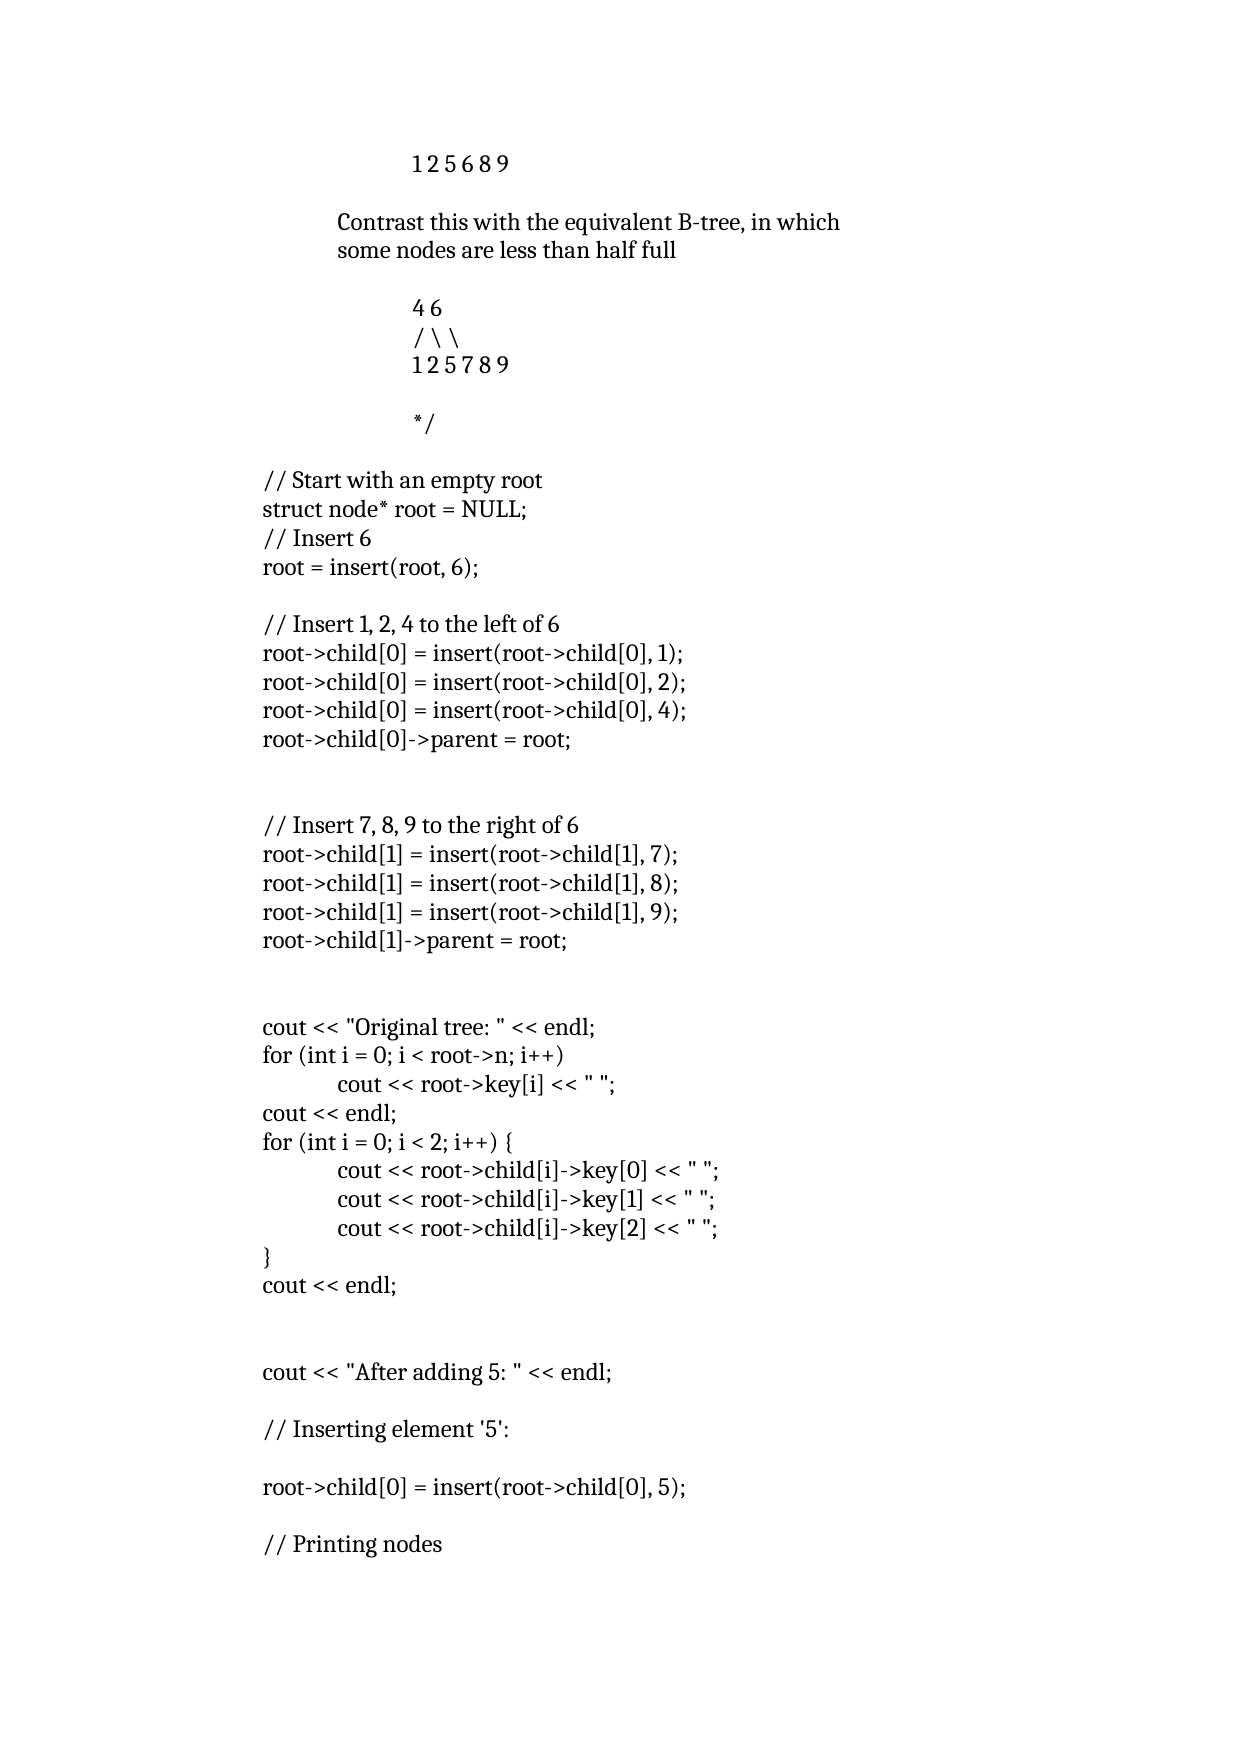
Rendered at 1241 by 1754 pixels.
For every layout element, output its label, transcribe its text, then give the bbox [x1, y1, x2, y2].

text root->child[1] = insert(root->child[1], 7); [187, 840, 1053, 869]
text // Insert 6 [187, 524, 1053, 552]
text */ [187, 409, 1053, 437]
text 4 6 [187, 294, 1053, 322]
text cout << root->child[i]->key[1] << " "; [187, 1185, 1053, 1214]
text for (int i = 0; i < root->n; i++) [187, 1041, 1053, 1070]
text 1 2 5 7 8 9 [187, 351, 1053, 380]
text Contrast this with the equivalent B-tree, in which [187, 207, 1053, 236]
text cout << endl; [187, 1271, 1053, 1300]
text root->child[1] = insert(root->child[1], 9); [187, 897, 1053, 926]
text cout << root->key[i] << " "; [187, 1070, 1053, 1099]
text cout << root->child[i]->key[0] << " "; [187, 1156, 1053, 1185]
text for (int i = 0; i < 2; i++) { [187, 1127, 1053, 1156]
text 1 2 5 6 8 9 [187, 150, 1053, 179]
text // Inserting element '5': [187, 1415, 1053, 1444]
text // Insert 7, 8, 9 to the right of 6 [187, 811, 1053, 840]
text root = insert(root, 6); [187, 552, 1053, 581]
text } [187, 1242, 1053, 1271]
text root->child[1] = insert(root->child[1], 8); [187, 869, 1053, 897]
text cout << "Original tree: " << endl; [187, 1012, 1053, 1041]
text cout << endl; [187, 1099, 1053, 1127]
text // Printing nodes [187, 1530, 1053, 1559]
text root->child[0] = insert(root->child[0], 4); [187, 696, 1053, 725]
text root->child[0] = insert(root->child[0], 5); [187, 1472, 1053, 1501]
text cout << root->child[i]->key[2] << " "; [187, 1214, 1053, 1242]
text some nodes are less than half full [187, 236, 1053, 265]
text // Start with an empty root [187, 466, 1053, 495]
text / \ \ [187, 322, 1053, 351]
text // Insert 1, 2, 4 to the left of 6 [187, 610, 1053, 639]
text root->child[0] = insert(root->child[0], 2); [187, 667, 1053, 696]
text root->child[0]->parent = root; [187, 725, 1053, 754]
text cout << "After adding 5: " << endl; [187, 1357, 1053, 1386]
text root->child[0] = insert(root->child[0], 1); [187, 639, 1053, 667]
text struct node* root = NULL; [187, 495, 1053, 524]
text root->child[1]->parent = root; [187, 926, 1053, 955]
